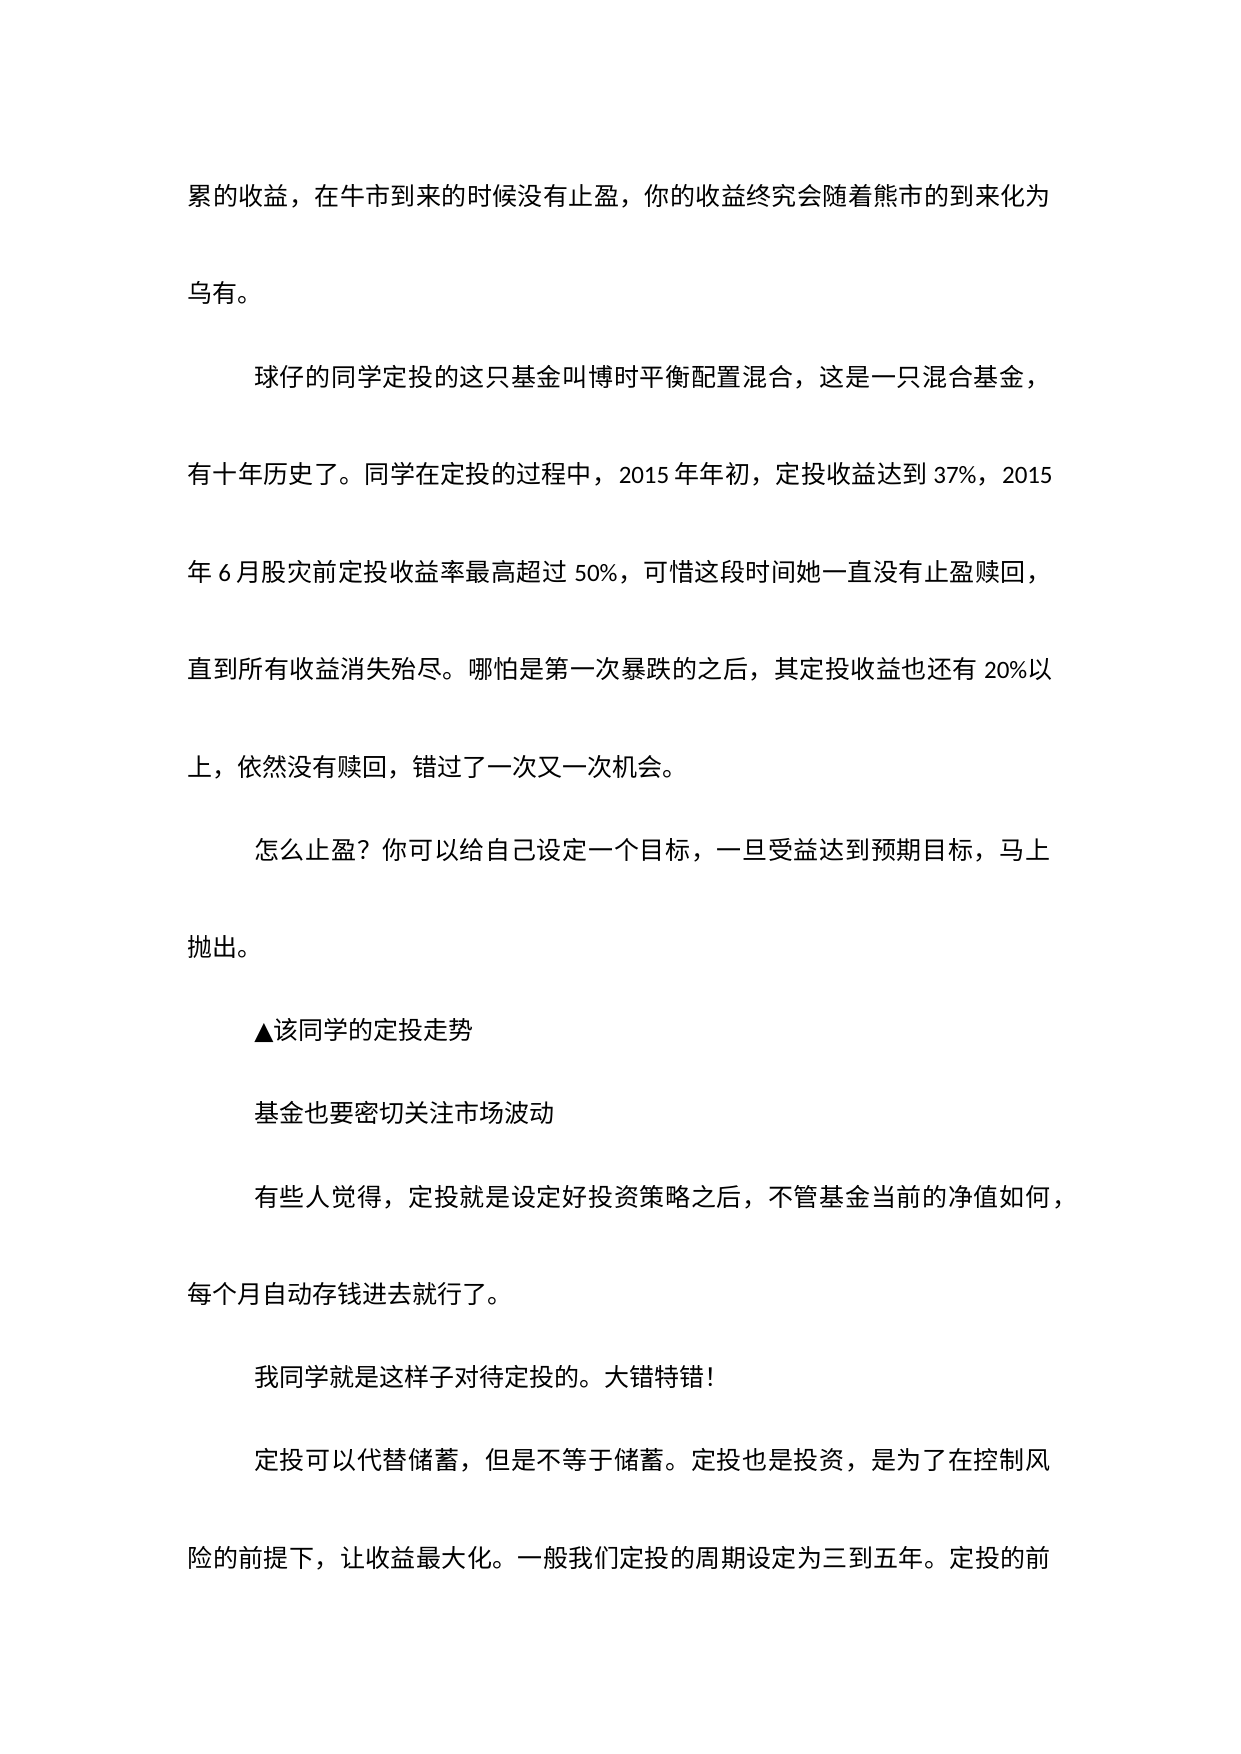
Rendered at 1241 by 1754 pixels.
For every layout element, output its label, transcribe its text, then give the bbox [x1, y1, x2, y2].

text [187, 1426, 1053, 1589]
text 球仔的同学定投的这只基金叫博时平衡配置混合，这是一只混合基金，有十年历史了。同学在定投的过程中，2015年年初，定投收益达到37%，2015年6月股灾前定投收益率最高超过50%，可惜这段时间她一直没有止盈赎回，直到所有收益消失殆尽。哪怕是第一次暴跌的之后，其定投收益也还有20%以上，依然没有赎回，错过了一次又一次机会。 [187, 343, 1053, 798]
text 有些人觉得，定投就是设定好投资策略之后，不管基金当前的净值如何，每个月自动存钱进去就行了。 [187, 1163, 1053, 1325]
text ▲该同学的定投走势 [187, 996, 1053, 1061]
text 怎么止盈？你可以给自己设定一个目标，一旦受益达到预期目标，马上抛出。 [187, 816, 1053, 978]
text 基金也要密切关注市场波动 [187, 1079, 1053, 1144]
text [187, 162, 1053, 324]
text 我同学就是这样子对待定投的。大错特错！ [187, 1343, 1053, 1408]
